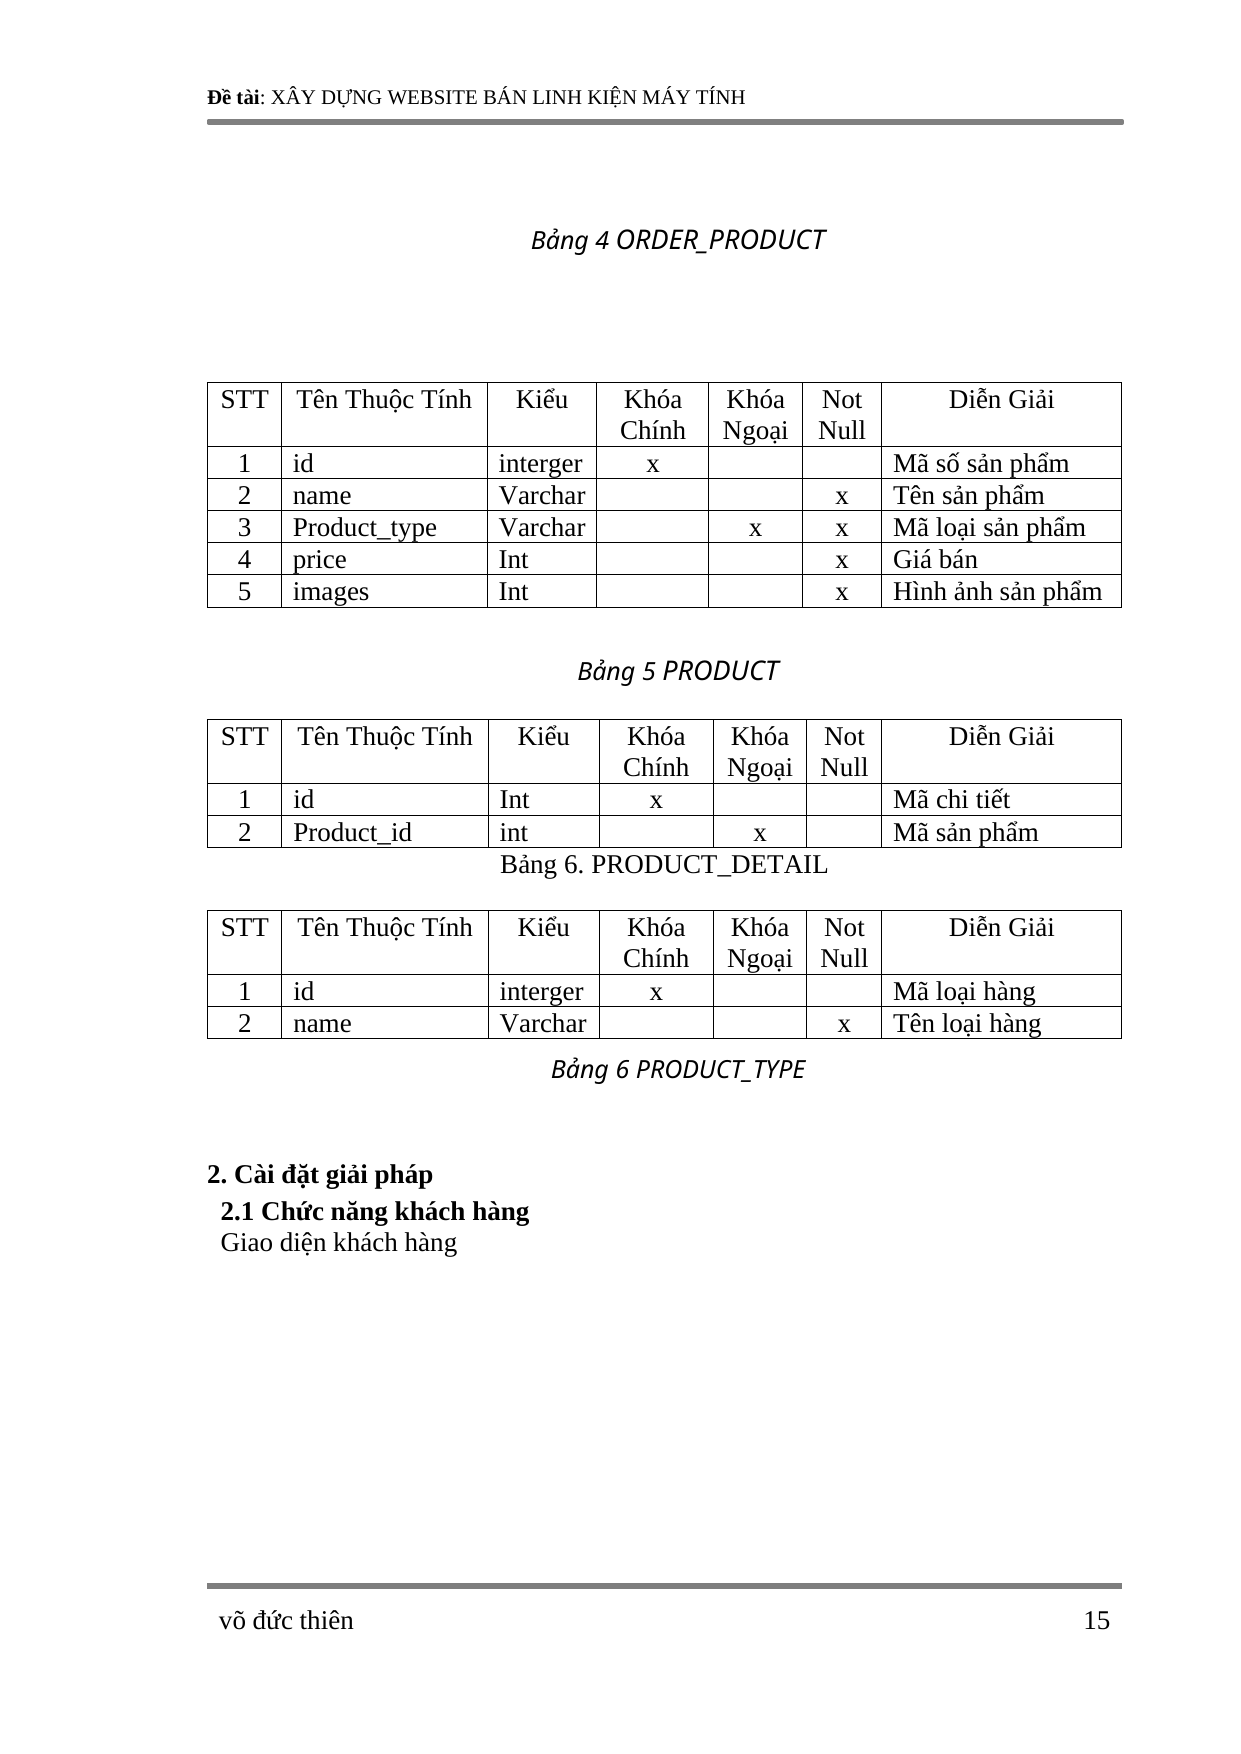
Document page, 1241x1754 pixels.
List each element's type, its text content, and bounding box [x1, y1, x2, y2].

table_header Kiểu [488, 383, 596, 446]
subtitle 2. Cài đặt giải pháp [207, 1158, 1122, 1189]
table_cell [807, 816, 881, 847]
table_cell Int [489, 784, 599, 815]
table_header Not Null [807, 720, 881, 783]
table_cell 2 [208, 816, 281, 847]
text Bảng 6. PRODUCT_DETAIL [207, 848, 1122, 879]
table_header STT [208, 911, 281, 974]
table_header Khóa Chính [597, 383, 708, 446]
table_cell [600, 1007, 713, 1038]
table_cell [597, 479, 708, 510]
table_cell Product_type [282, 511, 487, 542]
table_cell [597, 543, 708, 574]
table_header Kiểu [489, 911, 599, 974]
table_cell x [803, 511, 881, 542]
table_cell x [803, 479, 881, 510]
table_cell x [803, 575, 881, 607]
table_cell name [282, 1007, 488, 1038]
table_cell x [714, 816, 806, 847]
text Giao diện khách hàng [207, 1226, 1122, 1257]
table_cell [597, 511, 708, 542]
table_cell id [282, 975, 488, 1006]
table_header Kiểu [489, 720, 599, 783]
table_cell Mã số sản phẩm [882, 447, 1121, 478]
table_header Khóa Ngoại [714, 720, 806, 783]
text Bảng 6 PRODUCT_TYPE [207, 1052, 1122, 1086]
table_cell images [282, 575, 487, 607]
table_cell id [282, 784, 488, 815]
table_cell Tên loại hàng [882, 1007, 1121, 1038]
table_cell Tên sản phẩm [882, 479, 1121, 510]
table_cell Giá bán [882, 543, 1121, 574]
table_header Khóa Ngoại [714, 911, 806, 974]
table_cell interger [489, 975, 599, 1006]
table_cell [597, 575, 708, 607]
text 2.1 Chức năng khách hàng [207, 1195, 1122, 1226]
table_cell Varchar [489, 1007, 599, 1038]
table_cell [709, 479, 802, 510]
table_cell 1 [208, 447, 281, 478]
table_cell [714, 784, 806, 815]
table_header Tên Thuộc Tính [282, 720, 488, 783]
table_cell Mã loại sản phẩm [882, 511, 1121, 542]
table_cell [803, 447, 881, 478]
table_cell [709, 575, 802, 607]
table_header STT [208, 720, 281, 783]
table_header Diễn Giải [882, 911, 1121, 974]
table_cell interger [488, 447, 596, 478]
table_cell Varchar [488, 511, 596, 542]
table_header Khóa Chính [600, 720, 713, 783]
table_cell [807, 975, 881, 1006]
table_cell x [600, 975, 713, 1006]
table_cell int [489, 816, 599, 847]
table_cell 4 [208, 543, 281, 574]
table_header Tên Thuộc Tính [282, 383, 487, 446]
table_cell x [597, 447, 708, 478]
table_cell [709, 543, 802, 574]
table_cell [714, 1007, 806, 1038]
table_header Khóa Chính [600, 911, 713, 974]
text Bảng 5 PRODUCT [207, 651, 1122, 688]
table_cell Varchar [488, 479, 596, 510]
table_header Not Null [807, 911, 881, 974]
table_cell [600, 816, 713, 847]
table_cell 2 [208, 1007, 281, 1038]
text Bảng 4 ORDER_PRODUCT [207, 221, 1122, 258]
table_cell [714, 975, 806, 1006]
table_header Not Null [803, 383, 881, 446]
table_cell id [282, 447, 487, 478]
table_cell [807, 784, 881, 815]
table_cell price [282, 543, 487, 574]
table_cell 1 [208, 784, 281, 815]
table_cell Mã chi tiết [882, 784, 1121, 815]
table_cell Int [488, 575, 596, 607]
table_cell Product_id [282, 816, 488, 847]
table_cell x [803, 543, 881, 574]
table_header Khóa Ngoại [709, 383, 802, 446]
table_header Diễn Giải [882, 383, 1121, 446]
table_header Diễn Giải [882, 720, 1121, 783]
table_cell Mã loại hàng [882, 975, 1121, 1006]
table_cell 1 [208, 975, 281, 1006]
table_cell x [709, 511, 802, 542]
table_cell name [282, 479, 487, 510]
table_header STT [208, 383, 281, 446]
table_cell 5 [208, 575, 281, 607]
table_cell Mã sản phẩm [882, 816, 1121, 847]
table_cell Int [488, 543, 596, 574]
table_header Tên Thuộc Tính [282, 911, 488, 974]
table_cell x [807, 1007, 881, 1038]
table_cell 2 [208, 479, 281, 510]
table_cell Hình ảnh sản phẩm [882, 575, 1121, 607]
table_cell x [600, 784, 713, 815]
table_cell [709, 447, 802, 478]
table_cell 3 [208, 511, 281, 542]
